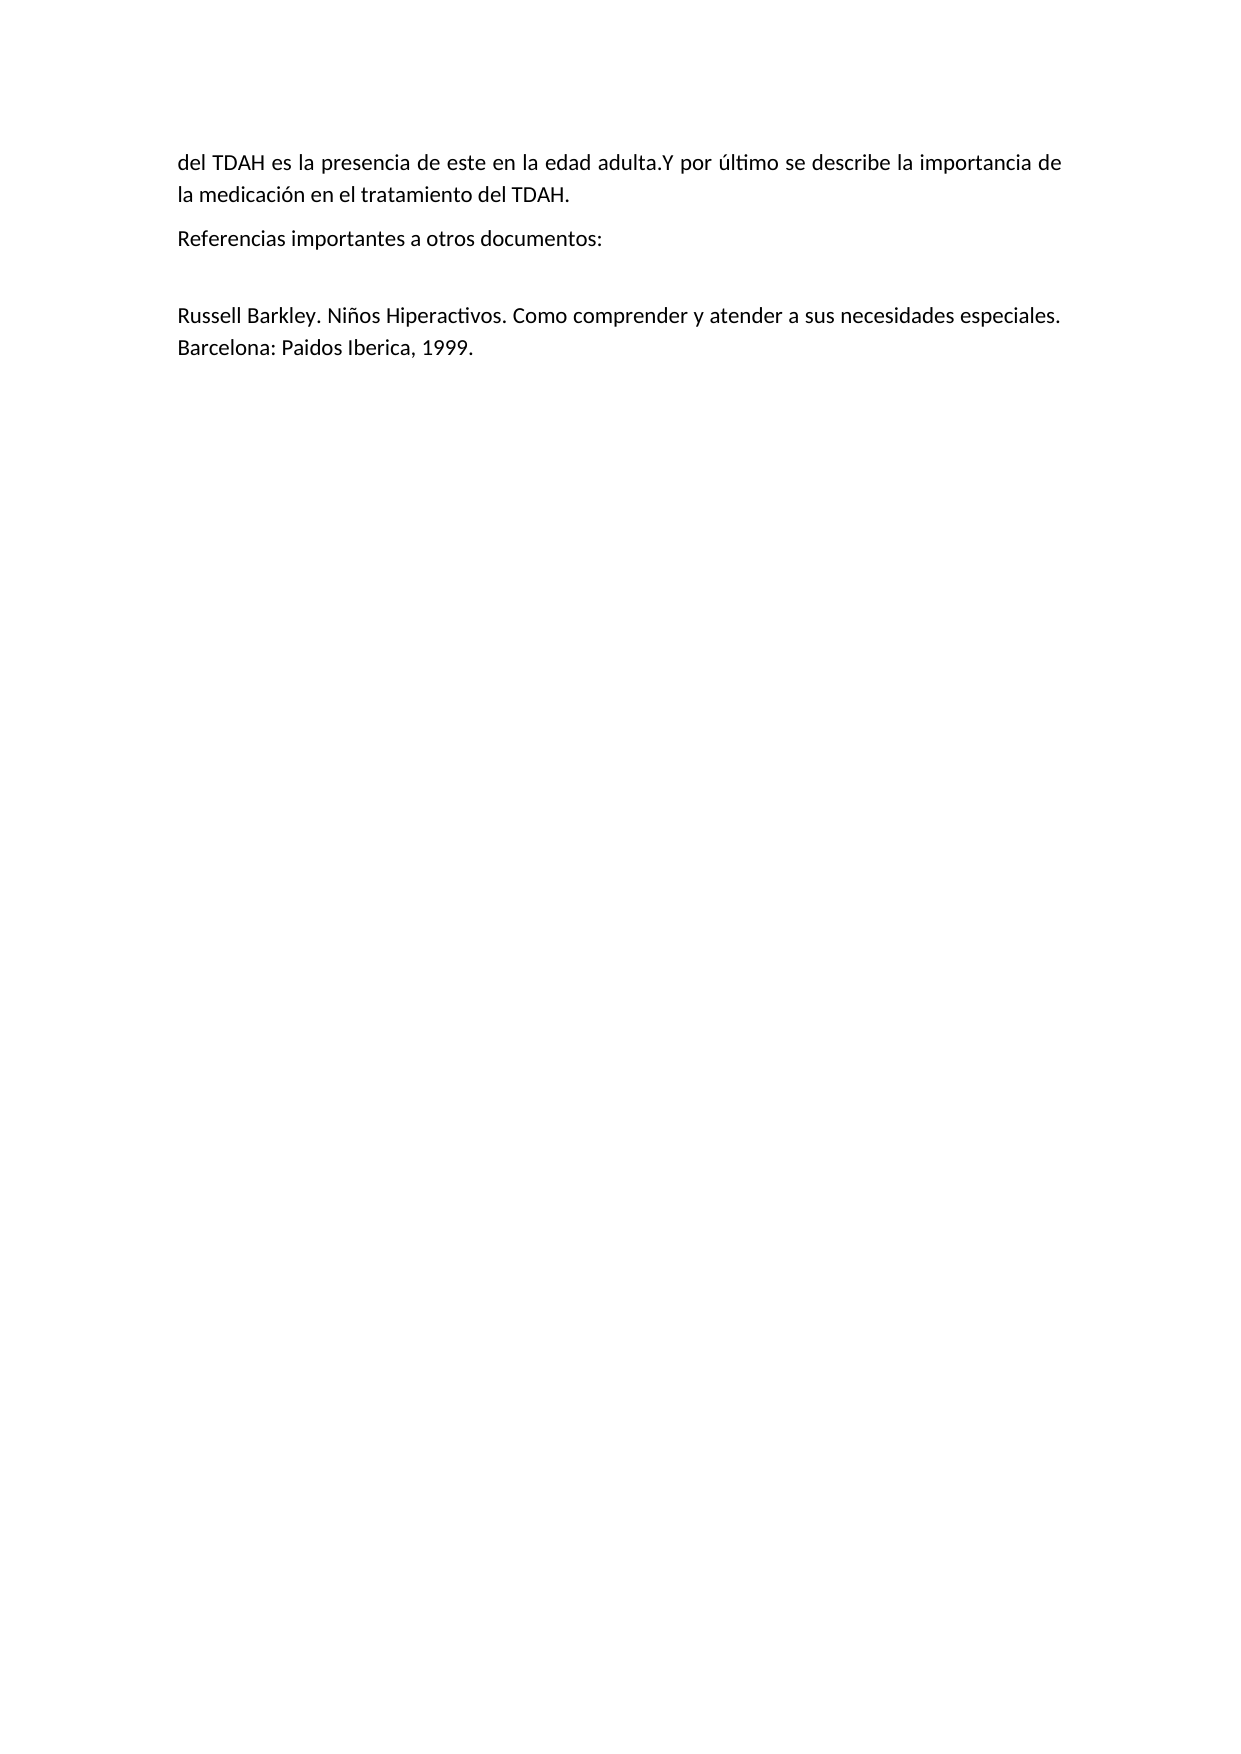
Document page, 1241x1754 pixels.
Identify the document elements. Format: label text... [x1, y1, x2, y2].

text Resumen: [177, 148, 1063, 208]
text Referencias importantes a otros documentos: [177, 224, 1063, 252]
